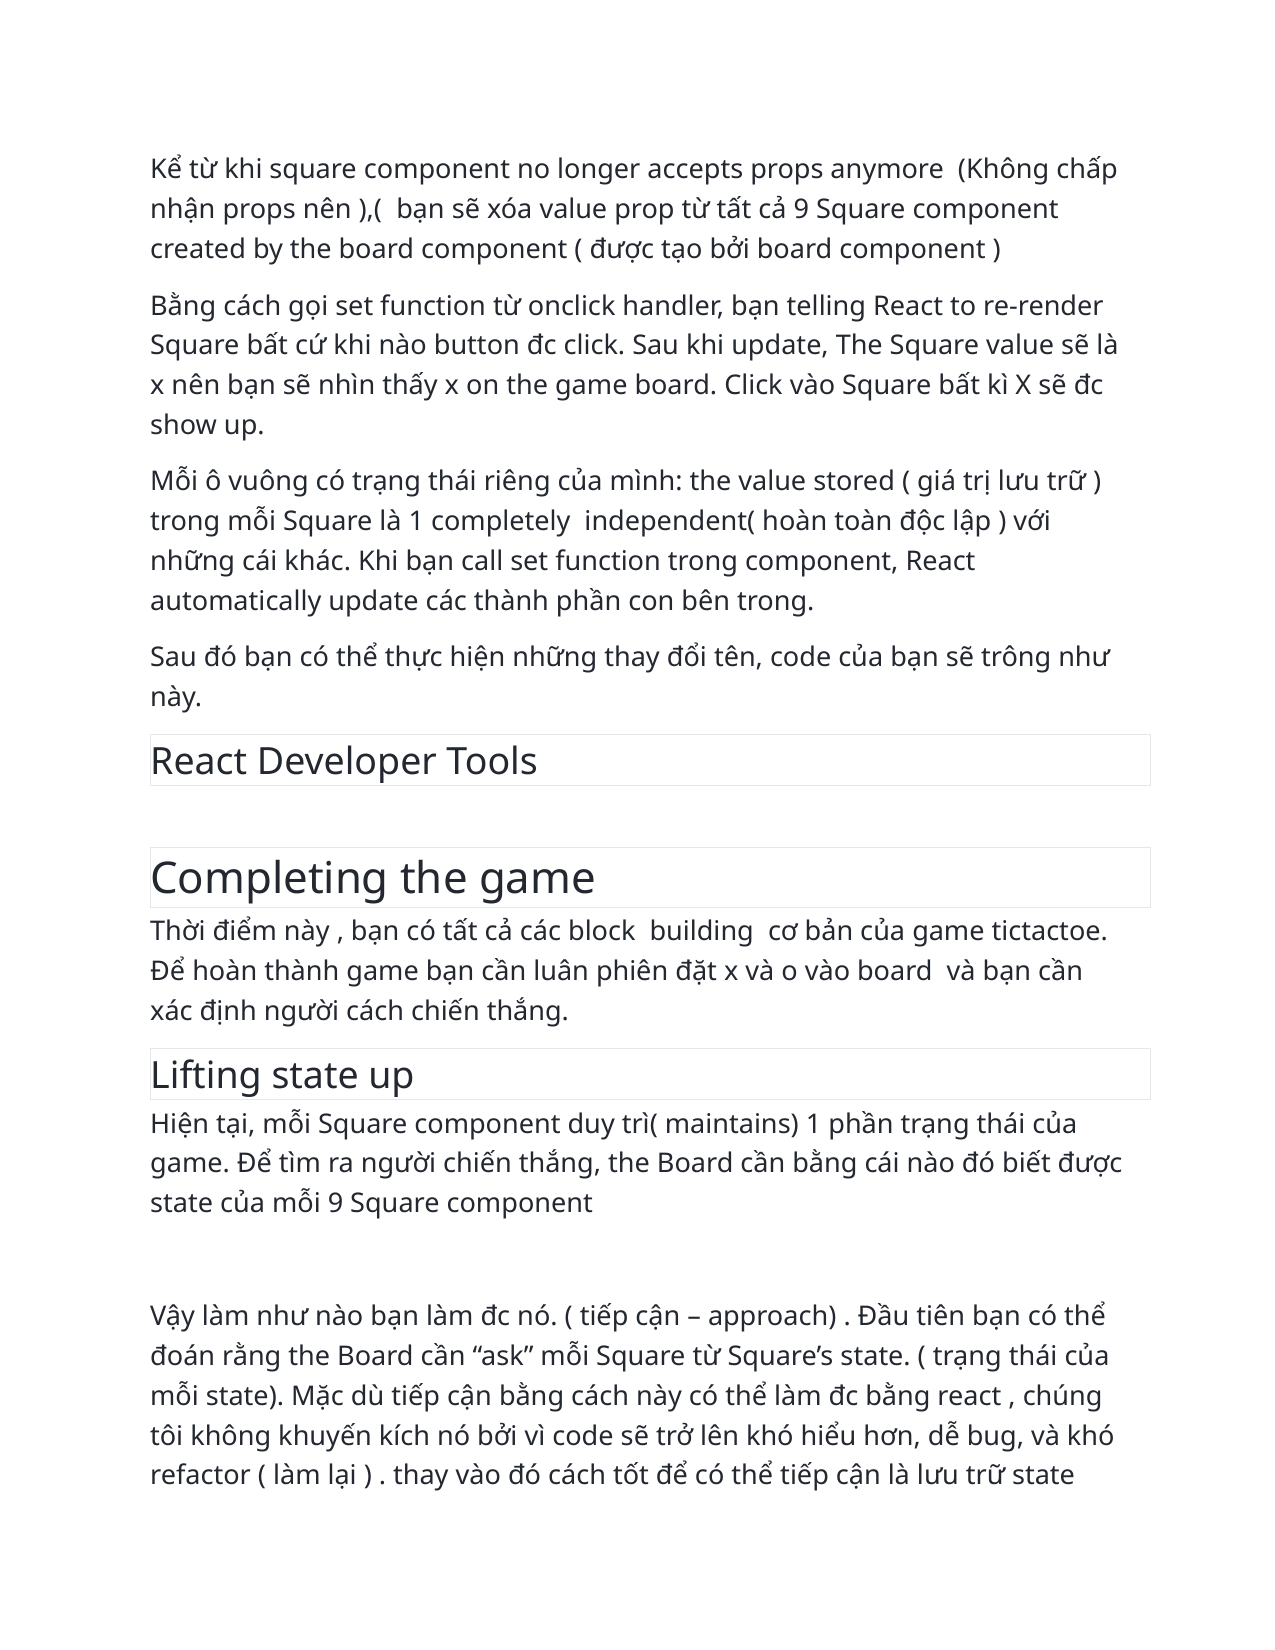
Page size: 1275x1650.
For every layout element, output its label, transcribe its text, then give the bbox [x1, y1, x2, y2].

text Kể từ khi square component no longer accepts props anymore (Không chấp nhận props nên ),( bạn sẽ xóa value prop từ tất cả 9 Square component created by the board component ( được tạo bởi board component ) [150, 150, 1125, 266]
text Thời điểm này , bạn có tất cả các block building cơ bản của game tictactoe. Để hoàn thành game bạn cần luân phiên đặt x và o vào board và bạn cần xác định người cách chiến thắng. [150, 912, 1125, 1028]
text Bằng cách gọi set function từ onclick handler, bạn telling React to re-render Square bất cứ khi nào button đc click. Sau khi update, The Square value sẽ là x nên bạn sẽ nhìn thấy x on the game board. Click vào Square bất kì X sẽ đc show up. [150, 286, 1125, 442]
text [150, 1297, 1125, 1493]
text Sau đó bạn có thể thực hiện những thay đổi tên, code của bạn sẽ trông như này. [150, 638, 1125, 714]
text Hiện tại, mỗi Square component duy trì( maintains) 1 phần trạng thái của game. Để tìm ra người chiến thắng, the Board cần bằng cái nào đó biết được state của mỗi 9 Square component [150, 1104, 1125, 1221]
subtitle Completing the game [151, 848, 1150, 907]
subtitle Lifting state up [151, 1049, 1150, 1099]
text Mỗi ô vuông có trạng thái riêng của mình: the value stored ( giá trị lưu trữ ) trong mỗi Square là 1 completely independent( hoàn toàn độc lập ) với những cái khác. Khi bạn call set function trong component, React automatically update các thành phần con bên trong. [150, 462, 1125, 618]
subtitle React Developer Tools [151, 735, 1150, 785]
